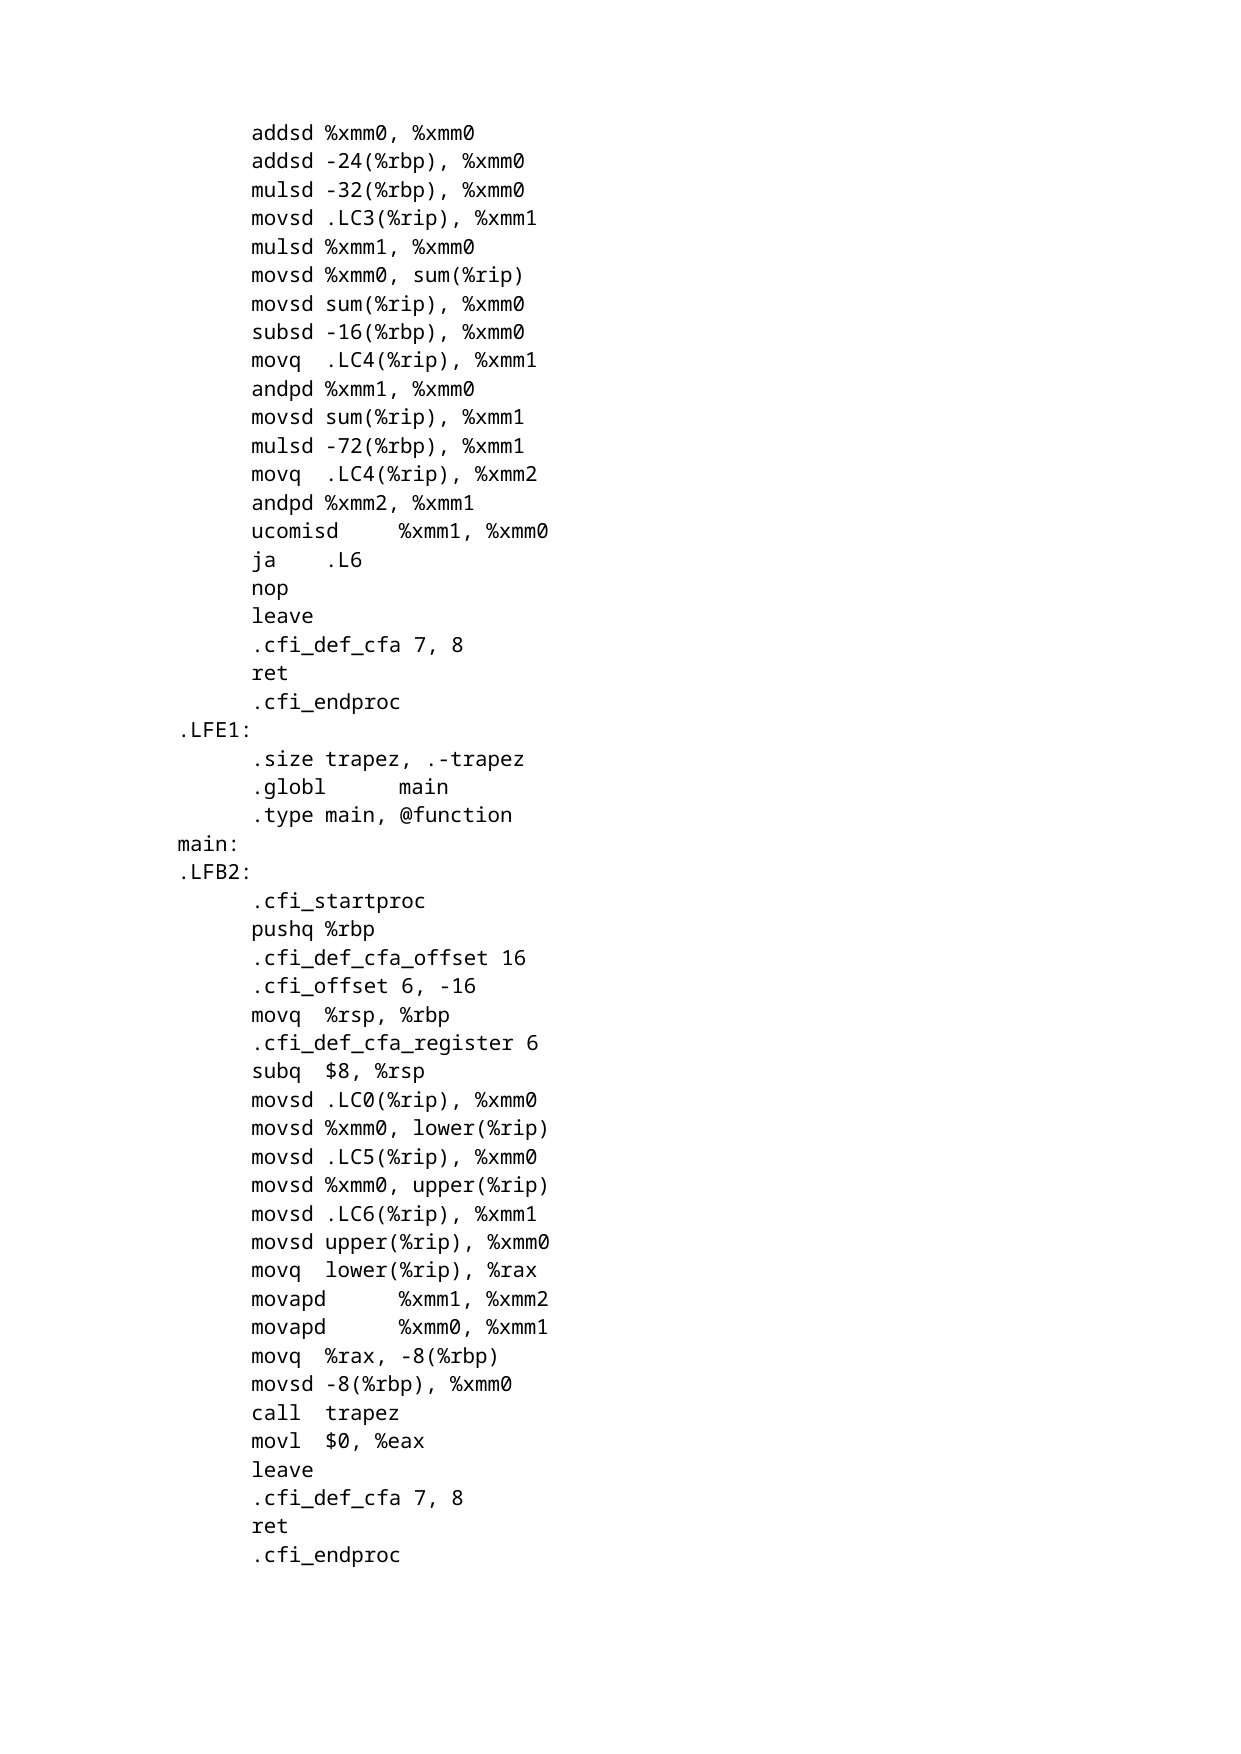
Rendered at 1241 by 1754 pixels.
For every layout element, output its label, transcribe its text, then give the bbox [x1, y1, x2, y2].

text leave [177, 602, 1152, 630]
text .cfi_def_cfa_offset 16 [177, 943, 1152, 971]
text addsd -24(%rbp), %xmm0 [177, 147, 1152, 175]
text movsd upper(%rip), %xmm0 [177, 1227, 1152, 1256]
text andpd %xmm1, %xmm0 [177, 374, 1152, 402]
text ret [177, 1512, 1152, 1540]
text movsd sum(%rip), %xmm0 [177, 289, 1152, 317]
text mulsd -32(%rbp), %xmm0 [177, 175, 1152, 203]
text subsd -16(%rbp), %xmm0 [177, 317, 1152, 346]
text movsd .LC0(%rip), %xmm0 [177, 1085, 1152, 1113]
text mulsd %xmm1, %xmm0 [177, 232, 1152, 260]
text ucomisd %xmm1, %xmm0 [177, 516, 1152, 545]
text movapd %xmm1, %xmm2 [177, 1284, 1152, 1312]
text movq %rax, -8(%rbp) [177, 1341, 1152, 1369]
text movl $0, %eax [177, 1426, 1152, 1455]
text .cfi_endproc [177, 687, 1152, 715]
text .type main, @function [177, 801, 1152, 829]
text movsd -8(%rbp), %xmm0 [177, 1369, 1152, 1398]
text .cfi_endproc [177, 1540, 1152, 1568]
text .cfi_startproc [177, 886, 1152, 914]
text movsd %xmm0, lower(%rip) [177, 1113, 1152, 1142]
text movsd sum(%rip), %xmm1 [177, 402, 1152, 431]
text .size trapez, .-trapez [177, 744, 1152, 772]
text movapd %xmm0, %xmm1 [177, 1312, 1152, 1341]
text movsd .LC5(%rip), %xmm0 [177, 1142, 1152, 1170]
text movsd %xmm0, sum(%rip) [177, 260, 1152, 289]
text pushq %rbp [177, 914, 1152, 943]
text movsd .LC6(%rip), %xmm1 [177, 1199, 1152, 1227]
text movq %rsp, %rbp [177, 1000, 1152, 1028]
text .LFE1: [177, 715, 1152, 744]
text call trapez [177, 1398, 1152, 1426]
text movq .LC4(%rip), %xmm1 [177, 346, 1152, 374]
text .cfi_offset 6, -16 [177, 971, 1152, 1000]
text leave [177, 1455, 1152, 1483]
text main: [177, 829, 1152, 857]
text .cfi_def_cfa 7, 8 [177, 630, 1152, 658]
text addsd %xmm0, %xmm0 [177, 118, 1152, 147]
text .cfi_def_cfa 7, 8 [177, 1483, 1152, 1512]
text movsd .LC3(%rip), %xmm1 [177, 203, 1152, 232]
text nop [177, 573, 1152, 602]
text movq .LC4(%rip), %xmm2 [177, 459, 1152, 488]
text movq lower(%rip), %rax [177, 1256, 1152, 1284]
text mulsd -72(%rbp), %xmm1 [177, 431, 1152, 459]
text ja .L6 [177, 545, 1152, 573]
text .cfi_def_cfa_register 6 [177, 1028, 1152, 1057]
text ret [177, 658, 1152, 687]
text .globl main [177, 772, 1152, 801]
text subq $8, %rsp [177, 1057, 1152, 1085]
text movsd %xmm0, upper(%rip) [177, 1170, 1152, 1199]
text .LFB2: [177, 857, 1152, 886]
text andpd %xmm2, %xmm1 [177, 488, 1152, 516]
